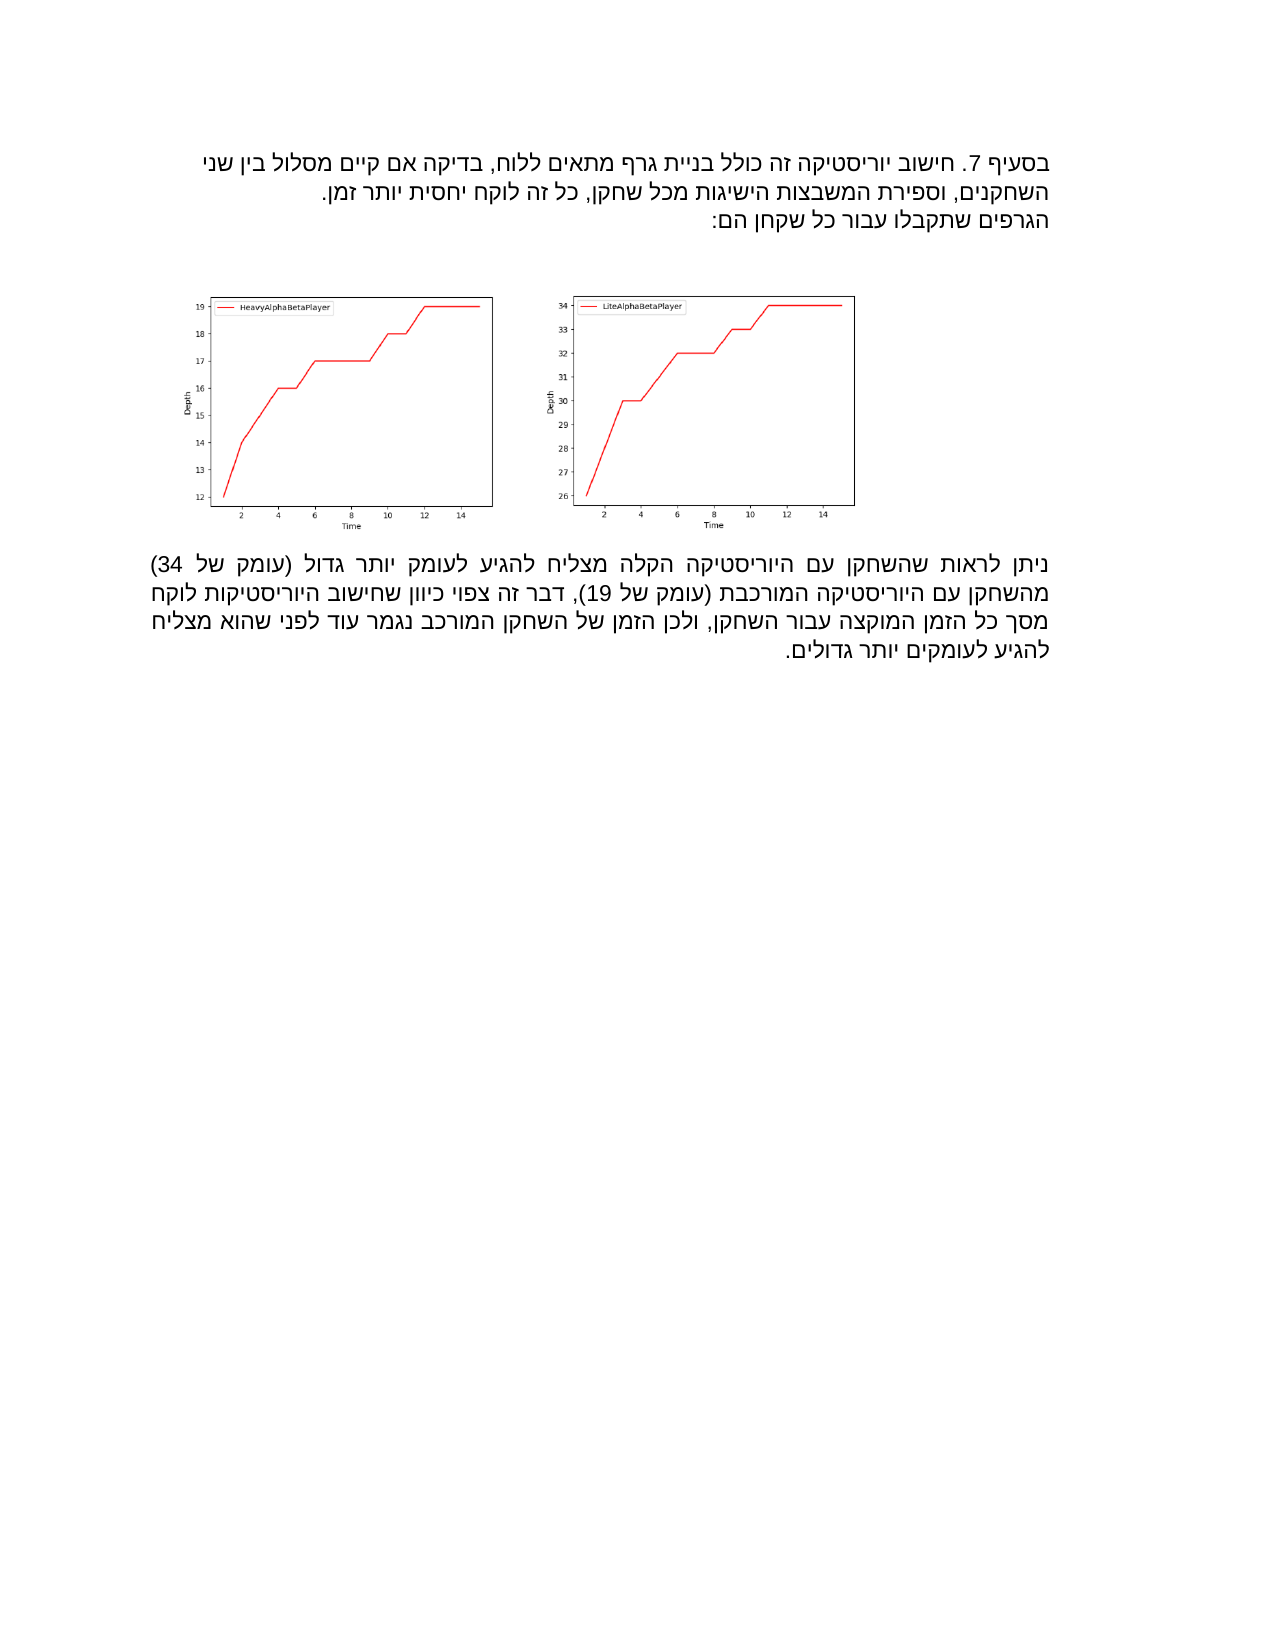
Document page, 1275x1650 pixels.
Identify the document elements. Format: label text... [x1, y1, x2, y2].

list ניתן לראות שהשחקן עם היוריסטיקה הקלה מצליח להגיע לעומק יותר גדול (עומק של 34) מהשחקן עם היוריסטיקה המורכבת (עומק של 19), דבר זה צפוי כיוון שחישוב היוריסטיקות לוקח מסך כל הזמן המוקצה עבור השחקן, ולכן הזמן של השחקן המורכב נגמר עוד לפני שהוא מצליח להגיע לעומקים יותר גדולים. [150, 352, 1050, 663]
picture [165, 263, 888, 536]
